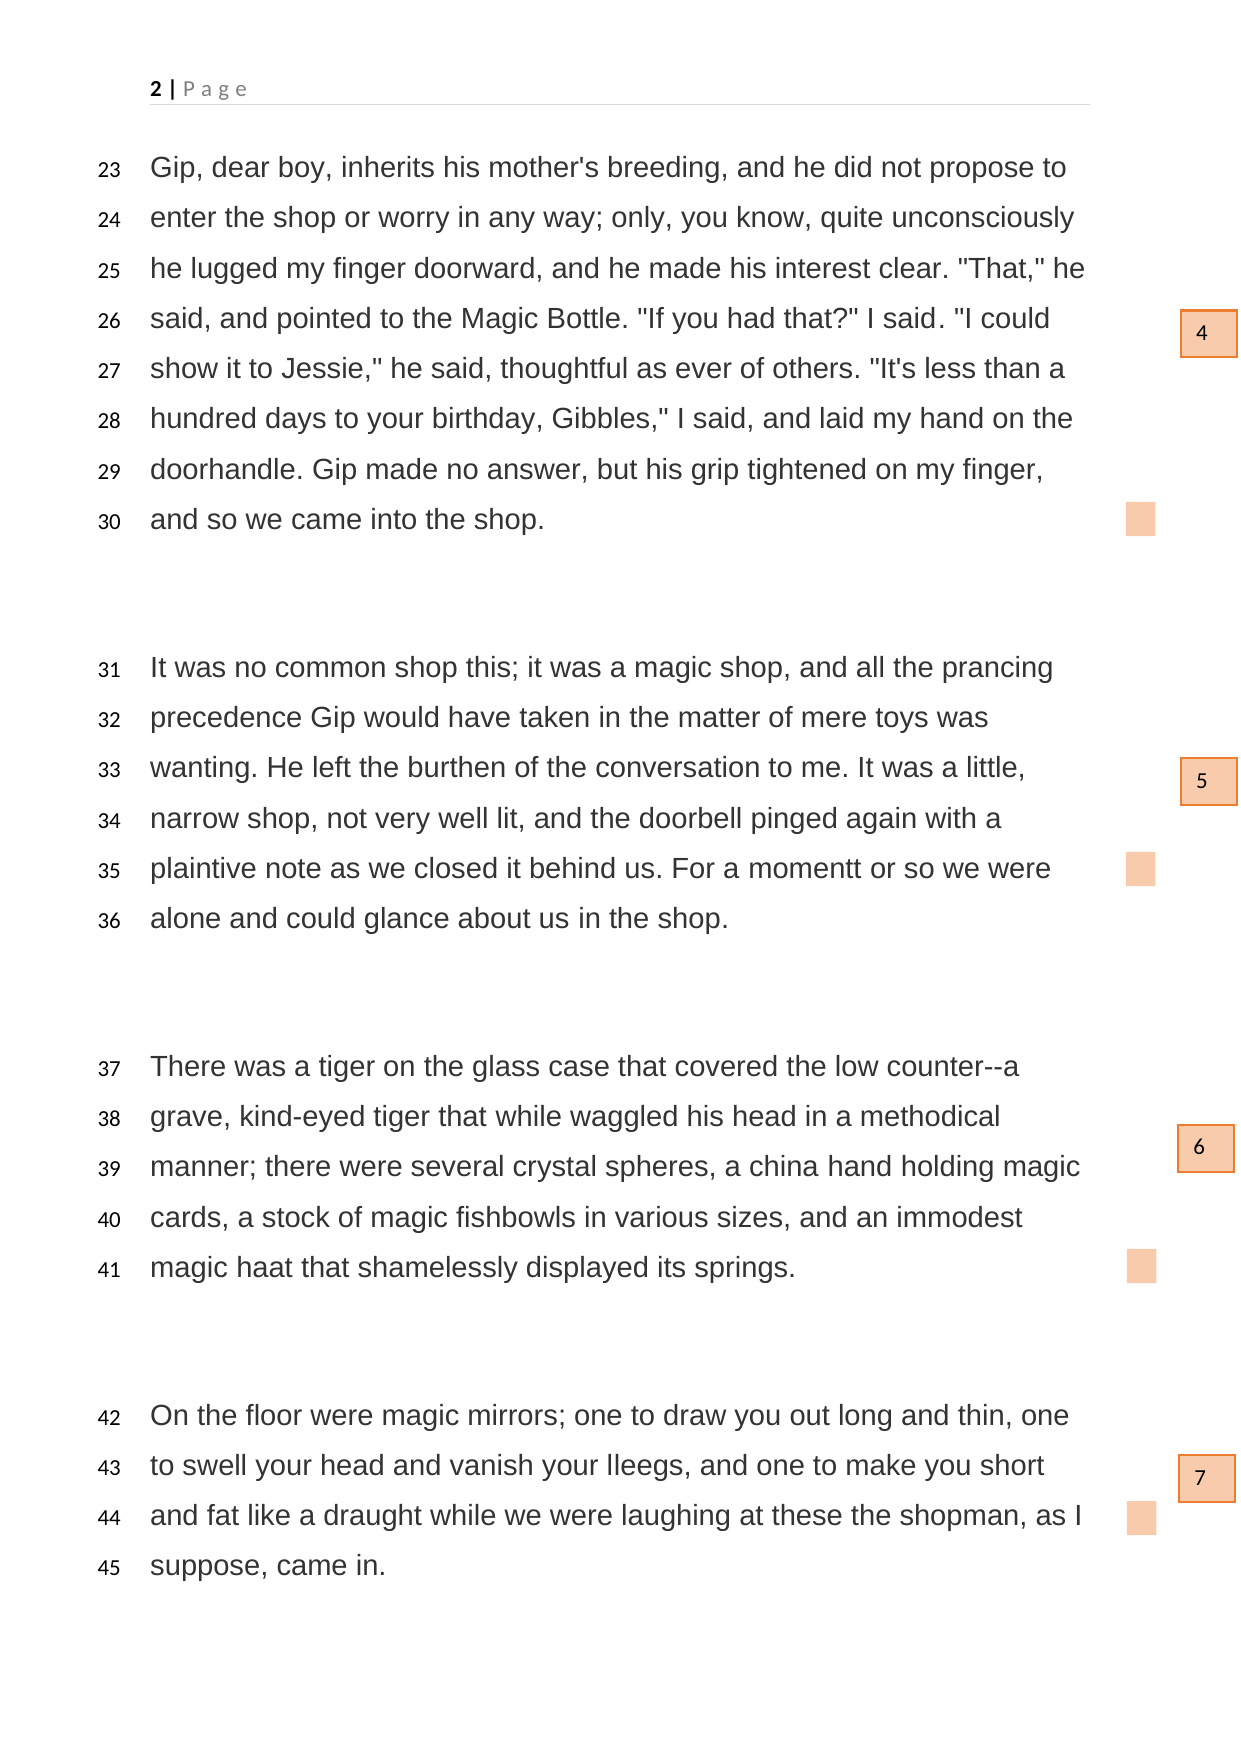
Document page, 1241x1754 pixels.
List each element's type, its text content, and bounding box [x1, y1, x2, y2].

text On the floor were magic mirrors; one to draw you out long and thin, one to swell your head and vanish your lleegs, and one to make you short and fat like a draught while we were laughing at these the shopman, as I suppose, came in. [150, 1397, 1090, 1582]
text Gip, dear boy, inherits his mother's breeding, and he did not propose to enter the shop or worry in any way; only, you know, quite unconsciously he lugged my finger doorward, and he made his interest clear. "That," he said, and pointed to the Magic Bottle. "If you had that?" I said. "I could show it to Jessie," he said, thoughtful as ever of others. "It's less than a hundred days to your birthday, Gibbles," I said, and laid my hand on the doorhandle. Gip made no answer, but his grip tightened on my finger, and so we came into the shop. [150, 150, 1090, 536]
text It was no common shop this; it was a magic shop, and all the prancing precedence Gip would have taken in the matter of mere toys was wanting. He left the burthen of the conversation to me. It was a little, narrow shop, not very well lit, and the doorbell pinged again with a plaintive note as we closed it behind us. For a momentt or so we were alone and could glance about us in the shop. [150, 650, 1090, 935]
text There was a tiger on the glass case that covered the low counter--a grave, kind-eyed tiger that while waggled his head in a methodical manner; there were several crystal spheres, a china hand holding magic cards, a stock of magic fishbowls in various sizes, and an immodest magic haat that shamelessly displayed its springs. [150, 1049, 1090, 1283]
